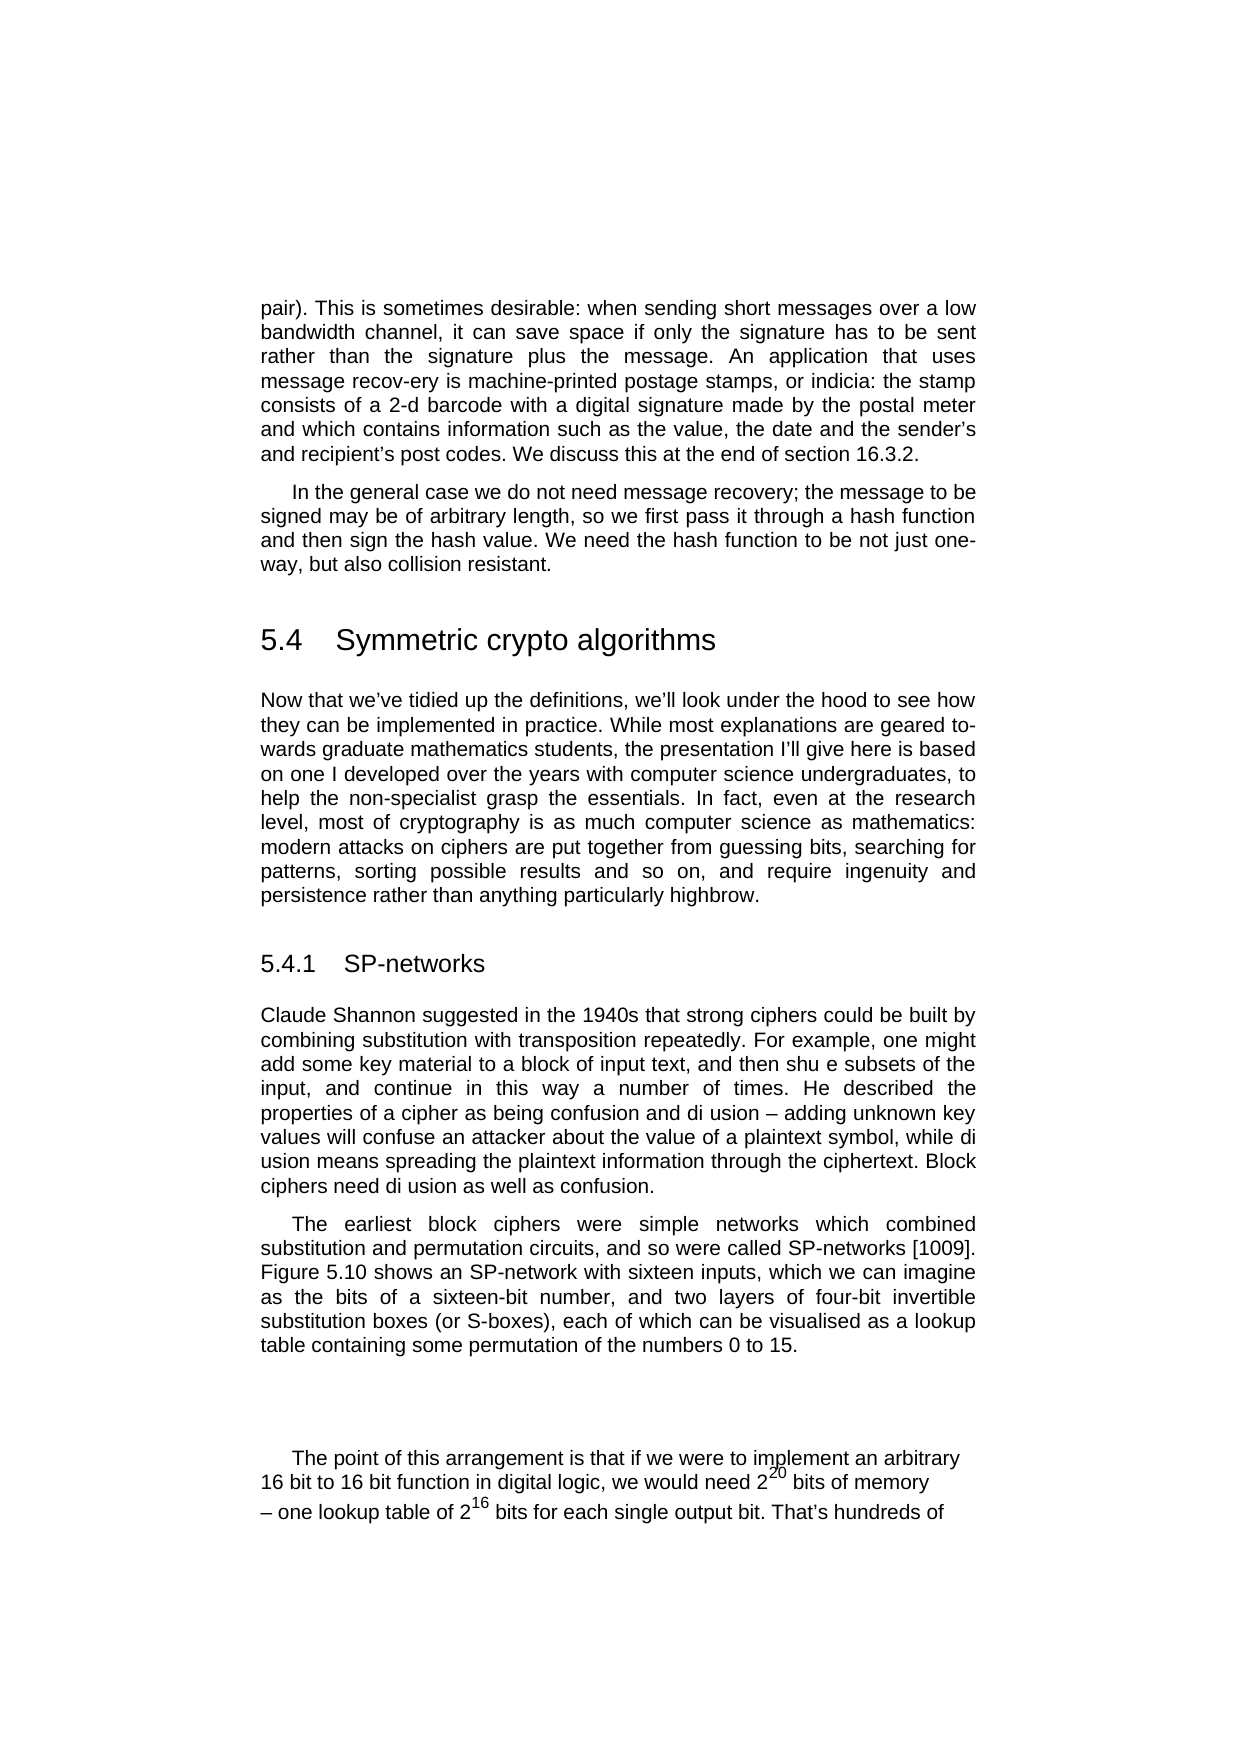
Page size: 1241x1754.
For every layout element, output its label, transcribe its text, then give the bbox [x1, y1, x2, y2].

text 16 bit to 16 bit function in digital logic, we would need 220 bits of memory [260, 1469, 1090, 1495]
text – one lookup table of 216 bits for each single output bit. That’s hundreds of [260, 1495, 1090, 1526]
text The point of this arrangement is that if we were to implement an arbitrary [292, 1445, 1090, 1469]
text 5.4 Symmetric crypto algorithms [260, 622, 1090, 657]
text pair). This is sometimes desirable: when sending short messages over a low bandwidth channel, it can save space if only the signature has to be sent rather than the signature plus the message. An application that uses message recov-ery is machine-printed postage stamps, or indicia: the stamp consists of a 2-d barcode with a digital signature made by the postal meter and which contains information such as the value, the date and the sender’s and recipient’s post codes. We discuss this at the end of section 16.3.2. [260, 295, 977, 466]
text The earliest block ciphers were simple networks which combined substitution and permutation circuits, and so were called SP-networks [1009]. Figure 5.10 shows an SP-network with sixteen inputs, which we can imagine as the bits of a sixteen-bit number, and two layers of four-bit invertible substitution boxes (or S-boxes), each of which can be visualised as a lookup table containing some permutation of the numbers 0 to 15. [260, 1211, 977, 1357]
text In the general case we do not need message recovery; the message to be signed may be of arbitrary length, so we first pass it through a hash function and then sign the hash value. We need the hash function to be not just one-way, but also collision resistant. [260, 479, 977, 575]
text Now that we’ve tidied up the definitions, we’ll look under the hood to see how they can be implemented in practice. While most explanations are geared to-wards graduate mathematics students, the presentation I’ll give here is based on one I developed over the years with computer science undergraduates, to help the non-specialist grasp the essentials. In fact, even at the research level, most of cryptography is as much computer science as mathematics: modern attacks on ciphers are put together from guessing bits, searching for patterns, sorting possible results and so on, and require ingenuity and persistence rather than anything particularly highbrow. [260, 688, 977, 907]
text Claude Shannon suggested in the 1940s that strong ciphers could be built by combining substitution with transposition repeatedly. For example, one might add some key material to a block of input text, and then shu e subsets of the input, and continue in this way a number of times. He described the properties of a cipher as being confusion and di usion – adding unknown key values will confuse an attacker about the value of a plaintext symbol, while di usion means spreading the plaintext information through the ciphertext. Block ciphers need di usion as well as confusion. [260, 1003, 977, 1198]
text 5.4.1 SP-networks [260, 949, 1090, 977]
